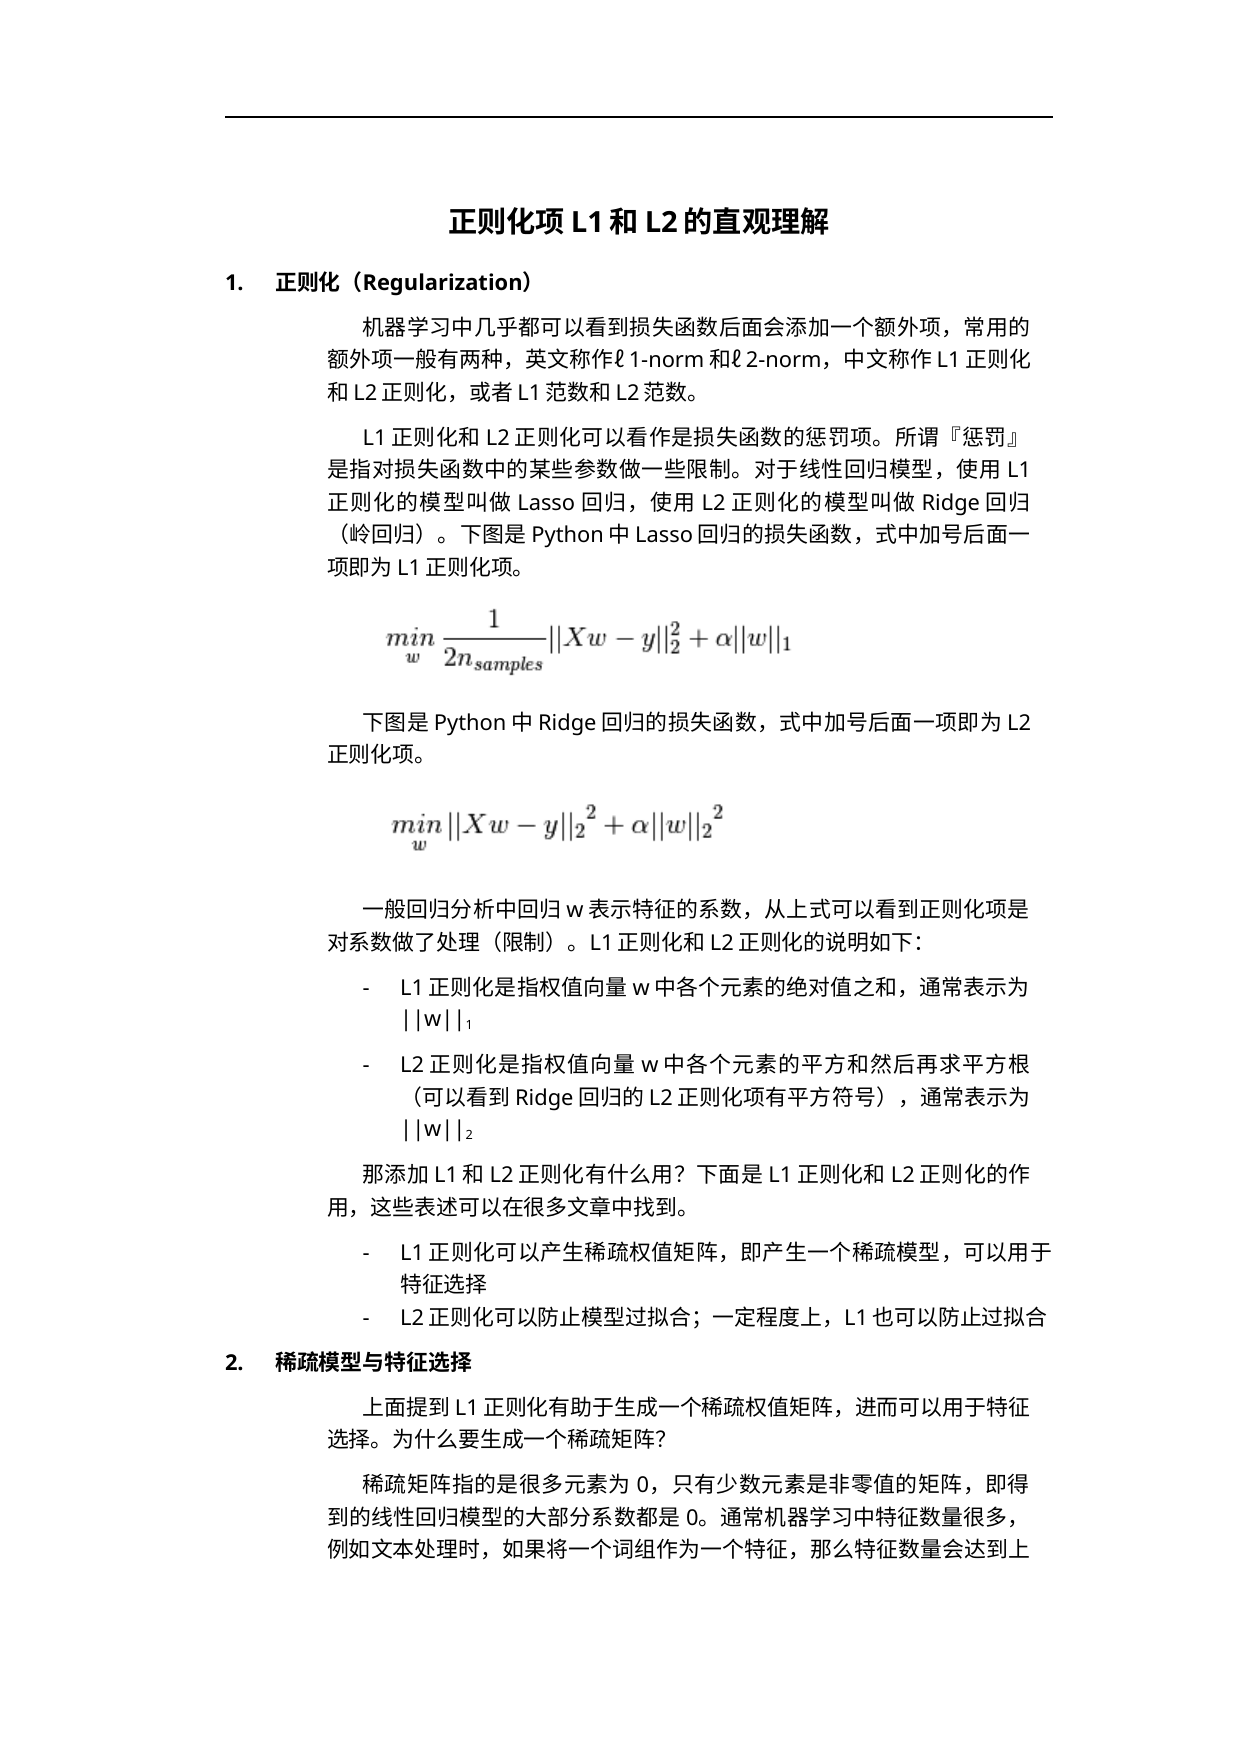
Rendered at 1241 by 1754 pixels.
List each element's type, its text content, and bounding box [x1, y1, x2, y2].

text 正则化（Regularization） [225, 264, 1031, 297]
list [327, 1467, 1031, 1564]
list L2正则化可以防止模型过拟合；一定程度上，L1也可以防止过拟合 [362, 1299, 1053, 1332]
text 稀疏模型与特征选择 [225, 1344, 1031, 1377]
list 那添加L1和L2正则化有什么用？下面是L1正则化和L2正则化的作用，这些表述可以在很多文章中找到。 [327, 1157, 1031, 1222]
list L2正则化是指权值向量w中各个元素的平方和然后再求平方根（可以看到Ridge回归的L2正则化项有平方符号），通常表示为||w||2 [362, 1047, 1031, 1144]
picture [362, 594, 813, 689]
list 机器学习中几乎都可以看到损失函数后面会添加一个额外项，常用的额外项一般有两种，英文称作ℓ1-norm和ℓ2-norm，中文称作L1正则化和L2正则化，或者L1范数和L2范数。 [327, 309, 1031, 407]
list L1正则化和L2正则化可以看作是损失函数的惩罚项。所谓『惩罚』是指对损失函数中的某些参数做一些限制。对于线性回归模型，使用L1正则化的模型叫做Lasso回归，使用L2正则化的模型叫做Ridge回归（岭回归）。下图是Python中Lasso回归的损失函数，式中加号后面一项即为L1正则化项。 [327, 419, 1031, 582]
list 下图是Python中Ridge回归的损失函数，式中加号后面一项即为L2正则化项。 [327, 704, 1031, 769]
title 正则化项L1和L2的直观理解 [225, 187, 1053, 252]
picture [362, 782, 757, 876]
list L1正则化是指权值向量w中各个元素的绝对值之和，通常表示为||w||1 [362, 969, 1031, 1034]
list 一般回归分析中回归w表示特征的系数，从上式可以看到正则化项是对系数做了处理（限制）。L1正则化和L2正则化的说明如下： [327, 892, 1031, 957]
list 上面提到L1正则化有助于生成一个稀疏权值矩阵，进而可以用于特征选择。为什么要生成一个稀疏矩阵？ [327, 1389, 1031, 1454]
list L1正则化可以产生稀疏权值矩阵，即产生一个稀疏模型，可以用于特征选择 [362, 1234, 1053, 1299]
